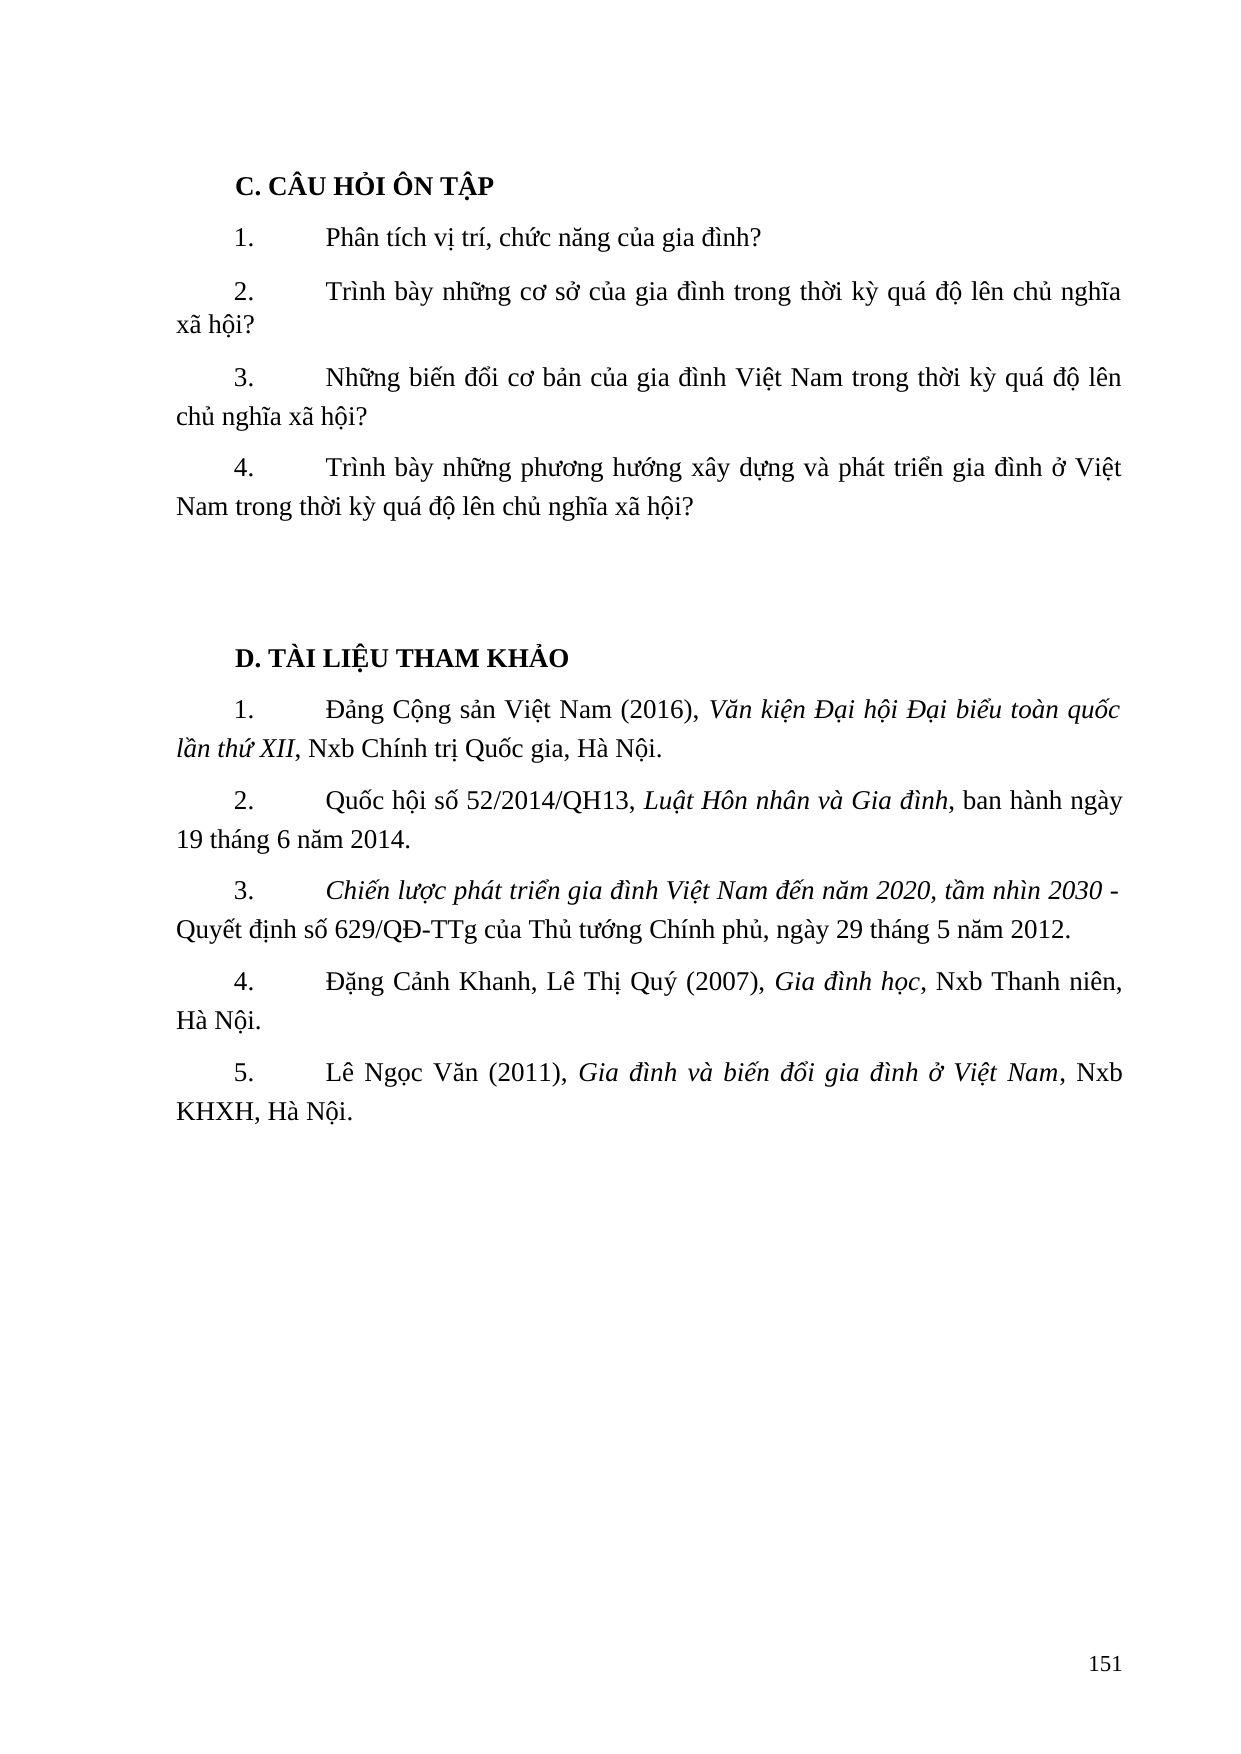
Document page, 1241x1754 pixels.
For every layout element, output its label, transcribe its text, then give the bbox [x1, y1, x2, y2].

subtitle C. CÂU HỎI ÔN TẬP [235, 170, 1128, 201]
list Trình bày những cơ sở của gia đình trong thời kỳ quá độ lên chủ nghĩa xã hội? [176, 275, 1123, 339]
list Lê Ngọc Văn (2011), Gia đình và biến đổi gia đình ở Việt Nam, Nxb KHXH, Hà Nội. [176, 1056, 1123, 1126]
list Đặng Cảnh Khanh, Lê Thị Quý (2007), Gia đình học, Nxb Thanh niên, Hà Nội. [176, 965, 1123, 1035]
list Chiến lược phát triển gia đình Việt Nam đến năm 2020, tầm nhìn 2030 - Quyết định số 629/QĐ-TTg của Thủ tướng Chính phủ, ngày 29 tháng 5 năm 2012. [176, 874, 1123, 945]
list Phân tích vị trí, chức năng của gia đình? [176, 221, 1123, 252]
subtitle D. TÀI LIỆU THAM KHẢO [235, 642, 1128, 673]
list Quốc hội số 52/2014/QH13, Luật Hôn nhân và Gia đình, ban hành ngày 19 tháng 6 năm 2014. [176, 784, 1123, 854]
list Trình bày những phương hướng xây dựng và phát triển gia đình ở Việt Nam trong thời kỳ quá độ lên chủ nghĩa xã hội? [176, 451, 1123, 522]
list Đảng Cộng sản Việt Nam (2016), Văn kiện Đại hội Đại biểu toàn quốc lần thứ XII, Nxb Chính trị Quốc gia, Hà Nội. [176, 693, 1123, 763]
list Những biến đổi cơ bản của gia đình Việt Nam trong thời kỳ quá độ lên chủ nghĩa xã hội? [176, 361, 1123, 431]
